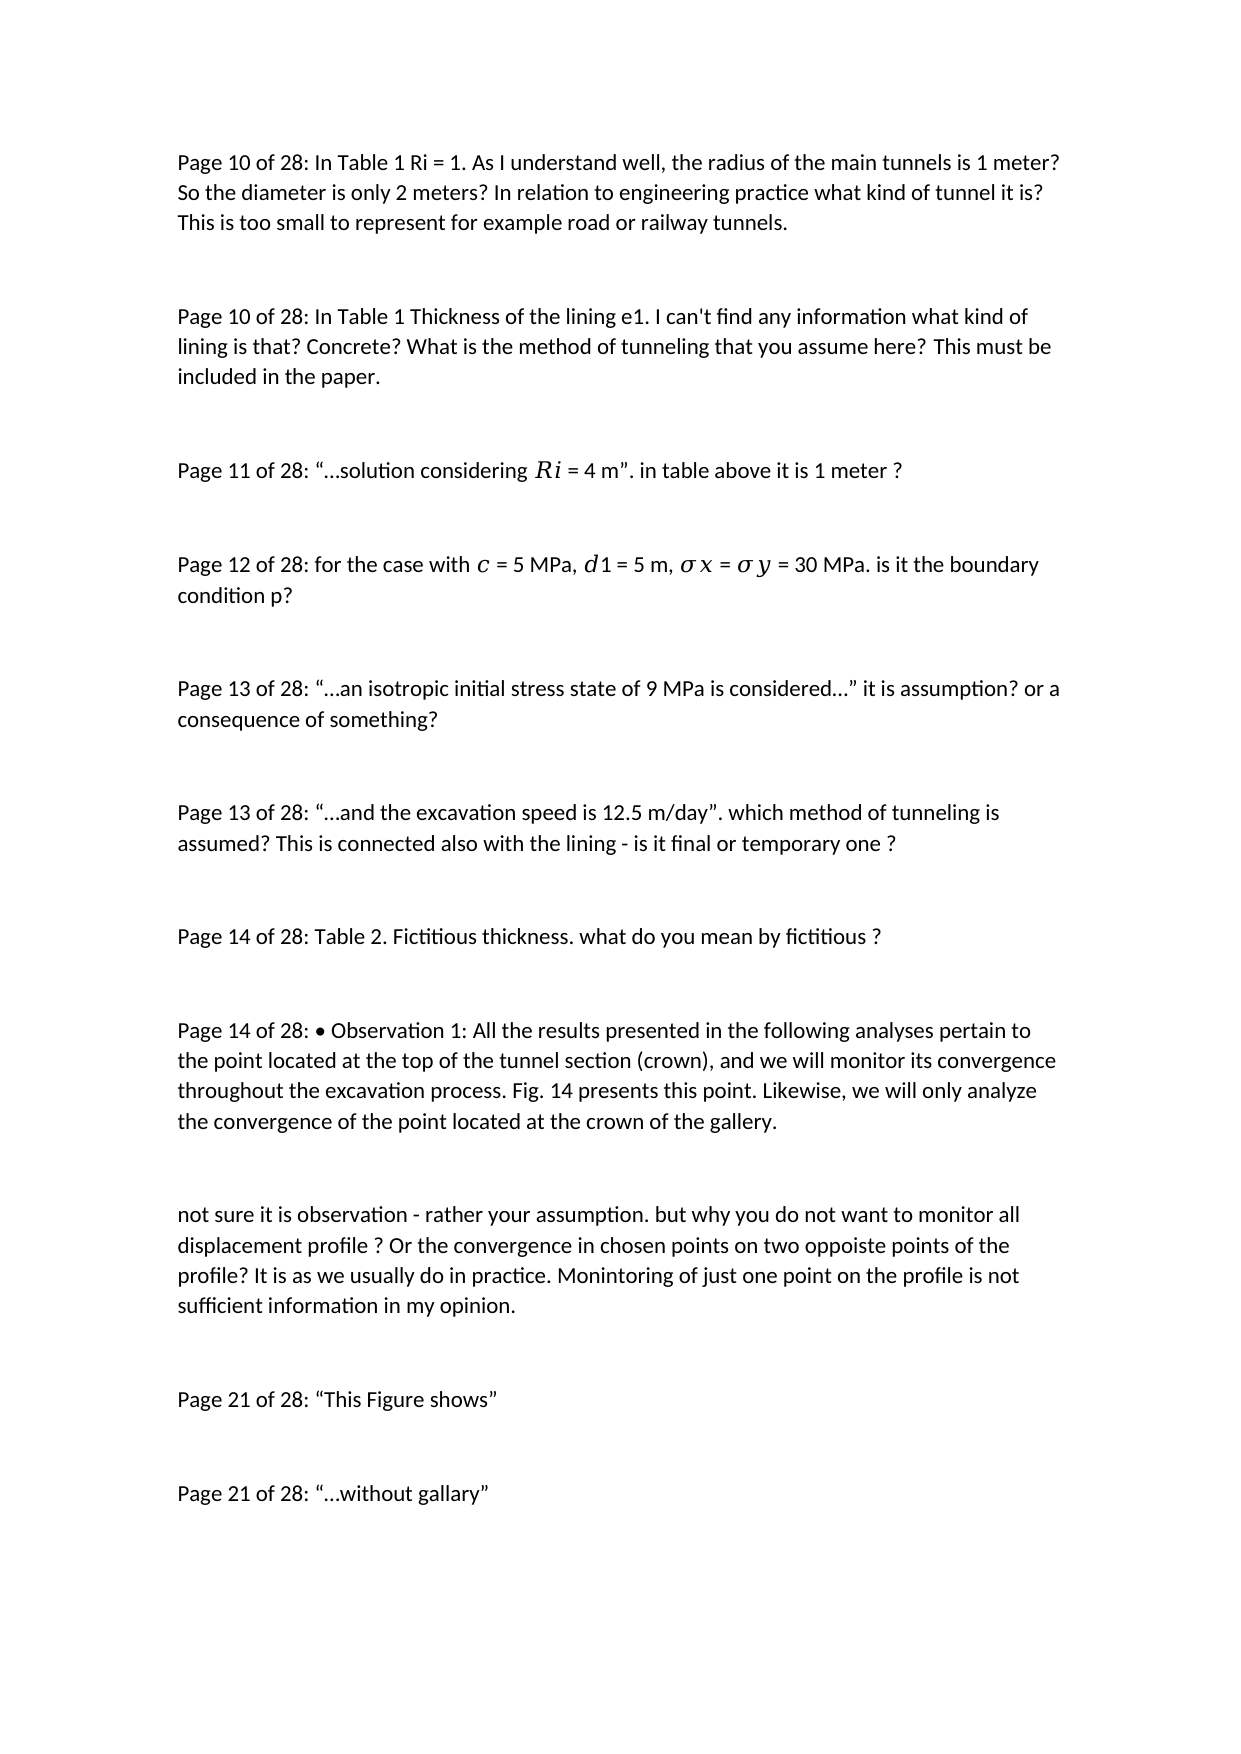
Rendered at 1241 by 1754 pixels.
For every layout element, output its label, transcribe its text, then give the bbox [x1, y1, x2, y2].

text Page 21 of 28: “…without gallary” [177, 1479, 1063, 1507]
text Page 11 of 28: “…solution considering 𝑅𝑖 = 4 m”. in table above it is 1 meter ? [177, 456, 1063, 484]
text Page 13 of 28: “…and the excavation speed is 12.5 m/day”. which method of tunneling is assumed? This is connected also with the lining - is it final or temporary one ? [177, 798, 1063, 857]
text Page 10 of 28: In Table 1 Ri = 1. As I understand well, the radius of the main tunnels is 1 meter? So the diameter is only 2 meters? In relation to engineering practice what kind of tunnel it is? This is too small to represent for example road or railway tunnels. [177, 148, 1063, 236]
text Page 14 of 28: Table 2. Fictitious thickness. what do you mean by fictitious ? [177, 922, 1063, 950]
text not sure it is observation - rather your assumption. but why you do not want to monitor all displacement profile ? Or the convergence in chosen points on two oppoiste points of the profile? It is as we usually do in practice. Monintoring of just one point on the profile is not sufficient information in my opinion. [177, 1201, 1063, 1319]
text Page 21 of 28: “This Figure shows” [177, 1385, 1063, 1413]
text Page 14 of 28: • Observation 1: All the results presented in the following analyses pertain to the point located at the top of the tunnel section (crown), and we will monitor its convergence throughout the excavation process. Fig. 14 presents this point. Likewise, we will only analyze the convergence of the point located at the crown of the gallery. [177, 1016, 1063, 1135]
text Page 10 of 28: In Table 1 Thickness of the lining e1. I can't find any information what kind of lining is that? Concrete? What is the method of tunneling that you assume here? This must be included in the paper. [177, 302, 1063, 390]
text Page 12 of 28: for the case with 𝑐 = 5 MPa, 𝑑1 = 5 m, 𝜎𝑥 = 𝜎𝑦 = 30 MPa. is it the boundary condition p? [177, 550, 1063, 609]
text Page 13 of 28: “…an isotropic initial stress state of 9 MPa is considered…” it is assumption? or a consequence of something? [177, 674, 1063, 733]
